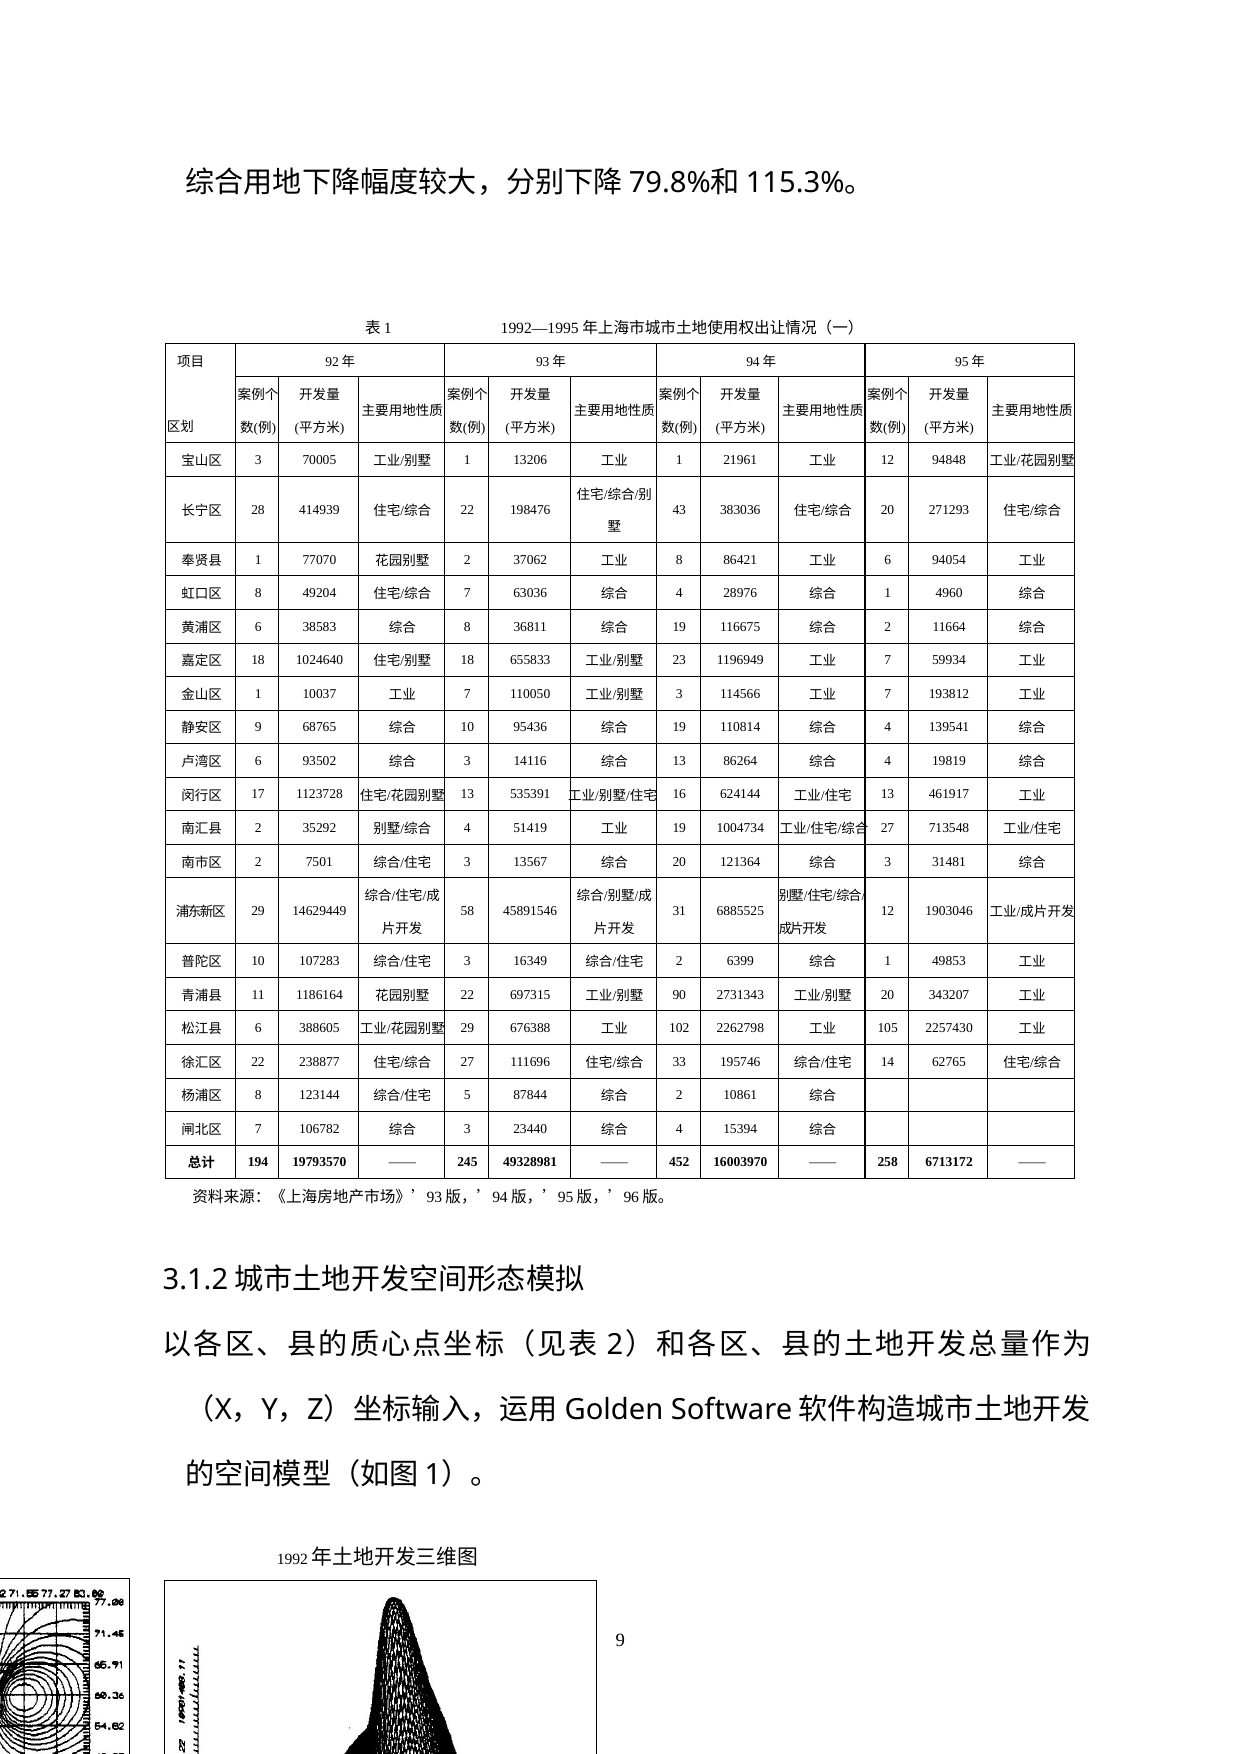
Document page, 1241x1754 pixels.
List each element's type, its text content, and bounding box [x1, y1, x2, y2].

table_cell 开发量 (平方米) [279, 377, 358, 442]
table_cell 1186164 [279, 978, 358, 1010]
table_cell 51419 [489, 811, 570, 844]
table_cell 综合 [359, 711, 444, 743]
table_cell 住宅/综合 [779, 477, 864, 542]
table_cell 4 [657, 1112, 700, 1144]
table_cell 63036 [489, 576, 570, 609]
table_cell [988, 1112, 1074, 1144]
table_cell 461917 [909, 778, 987, 810]
table_cell 8 [236, 576, 278, 609]
table_cell 110050 [489, 677, 570, 709]
table_cell 13567 [489, 845, 570, 877]
table_cell 2 [445, 543, 488, 575]
table_cell 95436 [489, 711, 570, 743]
table_cell 综合/别墅/成片开发 [571, 878, 656, 943]
table_cell [909, 1112, 987, 1144]
table_cell 107283 [279, 944, 358, 977]
table_cell 4 [445, 811, 488, 844]
table_cell 普陀区 [166, 944, 235, 977]
table_cell 静安区 [166, 711, 235, 743]
table_cell 5 [445, 1079, 488, 1111]
table_cell 28976 [701, 576, 778, 609]
table_cell 虹口区 [166, 576, 235, 609]
table_cell 86421 [701, 543, 778, 575]
table_cell 13 [657, 744, 700, 777]
table_cell 综合 [359, 744, 444, 777]
table_cell 主要用地性质 [571, 377, 656, 442]
table_cell 综合 [988, 610, 1074, 642]
table_cell 102 [657, 1011, 700, 1044]
table_cell 3 [866, 845, 908, 877]
table_cell 20 [866, 477, 908, 542]
table_cell 1024640 [279, 644, 358, 676]
table_cell 闵行区 [166, 778, 235, 810]
table_cell 343207 [909, 978, 987, 1010]
table_cell 198476 [489, 477, 570, 542]
table_cell 工业/花园别墅 [359, 1011, 444, 1044]
table_cell 9 [236, 711, 278, 743]
table_cell 18 [445, 644, 488, 676]
table_cell 194 [236, 1146, 278, 1178]
table_cell 综合 [779, 944, 864, 977]
picture [0, 1579, 129, 1754]
table_cell 住宅/综合 [359, 576, 444, 609]
table_cell 工业/花园别墅 [988, 443, 1074, 476]
table_cell 综合 [779, 1112, 864, 1144]
table_cell 黄浦区 [166, 610, 235, 642]
table_cell 106782 [279, 1112, 358, 1144]
table_cell [988, 1079, 1074, 1111]
table_cell 43 [657, 477, 700, 542]
text 3.1.2城市土地开发空间形态模拟 [162, 1244, 1092, 1309]
table_cell 住宅/综合 [571, 1045, 656, 1077]
table_cell 住宅/综合 [988, 1045, 1074, 1077]
table_cell 卢湾区 [166, 744, 235, 777]
table_cell 16349 [489, 944, 570, 977]
table_cell 7 [236, 1112, 278, 1144]
table_cell 综合/住宅 [359, 845, 444, 877]
table_cell 86264 [701, 744, 778, 777]
table_cell 6 [236, 744, 278, 777]
table_cell 主要用地性质 [779, 377, 864, 442]
table_cell 2 [657, 1079, 700, 1111]
table_cell 13 [445, 778, 488, 810]
table_cell 94848 [909, 443, 987, 476]
table_cell 12 [866, 878, 908, 943]
table_cell 综合 [988, 711, 1074, 743]
table_header 94年 [657, 344, 864, 376]
table_cell 1 [445, 443, 488, 476]
table_cell 工业/别墅 [359, 443, 444, 476]
table_cell 111696 [489, 1045, 570, 1077]
table_cell 综合 [988, 845, 1074, 877]
table_cell 90 [657, 978, 700, 1010]
table_cell 271293 [909, 477, 987, 542]
table_cell 20 [866, 978, 908, 1010]
table_cell 58 [445, 878, 488, 943]
table_cell 4 [657, 576, 700, 609]
table_cell 工业/别墅 [571, 644, 656, 676]
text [162, 148, 1092, 213]
table_cell 综合 [779, 576, 864, 609]
table_cell 31 [657, 878, 700, 943]
table_cell 22 [236, 1045, 278, 1077]
table_cell 工业/住宅 [988, 811, 1074, 844]
table_cell 62765 [909, 1045, 987, 1077]
table_cell 8 [445, 610, 488, 642]
table_cell 105 [866, 1011, 908, 1044]
table_cell 7 [445, 677, 488, 709]
table_cell 15394 [701, 1112, 778, 1144]
table_cell 工业 [988, 778, 1074, 810]
table_cell 195746 [701, 1045, 778, 1077]
table_cell 综合 [571, 610, 656, 642]
table_cell 4 [866, 744, 908, 777]
table_cell 13 [866, 778, 908, 810]
table_cell 31481 [909, 845, 987, 877]
table_cell 19819 [909, 744, 987, 777]
table_cell 1903046 [909, 878, 987, 943]
table_cell 7 [866, 644, 908, 676]
table_cell 21961 [701, 443, 778, 476]
table_header 95年 [866, 344, 1074, 376]
table_cell [909, 1079, 987, 1111]
table_cell 14629449 [279, 878, 358, 943]
table_cell 11664 [909, 610, 987, 642]
table_cell 综合 [571, 1079, 656, 1111]
table_cell 住宅/别墅 [359, 644, 444, 676]
table_cell 36811 [489, 610, 570, 642]
table_cell 114566 [701, 677, 778, 709]
table_cell 14 [866, 1045, 908, 1077]
table_cell 19 [657, 711, 700, 743]
table_cell 3 [445, 744, 488, 777]
table_cell 住宅/综合 [988, 477, 1074, 542]
table_cell 8 [657, 543, 700, 575]
table_cell 27 [445, 1045, 488, 1077]
table_cell 综合 [571, 845, 656, 877]
table_cell 49328981 [489, 1146, 570, 1178]
table_cell 宝山区 [166, 443, 235, 476]
table_cell 11 [236, 978, 278, 1010]
table_cell 工业/别墅 [571, 978, 656, 1010]
table_cell 12 [866, 443, 908, 476]
table_cell 工业 [779, 644, 864, 676]
table_cell 花园别墅 [359, 543, 444, 575]
table_cell 青浦县 [166, 978, 235, 1010]
table_cell 松江县 [166, 1011, 235, 1044]
table_cell 别墅/住宅/综合/成片开发 [779, 878, 864, 943]
table_cell 工业/别墅 [571, 677, 656, 709]
table_cell 案例个数(例) [866, 377, 908, 442]
table_cell 工业/别墅/住宅 [571, 778, 656, 810]
table_cell 主要用地性质 [988, 377, 1074, 442]
table_cell 116675 [701, 610, 778, 642]
table_cell 49853 [909, 944, 987, 977]
table_cell 535391 [489, 778, 570, 810]
table_cell 主要用地性质 [359, 377, 444, 442]
table_cell 676388 [489, 1011, 570, 1044]
table_cell 4960 [909, 576, 987, 609]
table_cell 6 [236, 610, 278, 642]
table_cell —— [988, 1146, 1074, 1178]
table_cell 综合 [779, 1079, 864, 1111]
table_cell 嘉定区 [166, 644, 235, 676]
table_cell 10 [236, 944, 278, 977]
table_cell 49204 [279, 576, 358, 609]
table_cell 624144 [701, 778, 778, 810]
table_cell 19 [657, 610, 700, 642]
table_cell 综合 [571, 576, 656, 609]
table_cell 工业 [779, 677, 864, 709]
table_cell 工业 [779, 543, 864, 575]
table_cell 住宅/综合/别墅 [571, 477, 656, 542]
table_header 项目 区划 [166, 344, 235, 442]
text 表1 1992—1995年上海市城市土地使用权出让情况（一） [136, 310, 1092, 343]
table_cell 94054 [909, 543, 987, 575]
table_cell 6713172 [909, 1146, 987, 1178]
table_cell 综合/住宅 [359, 1079, 444, 1111]
table_cell 38583 [279, 610, 358, 642]
table_cell 193812 [909, 677, 987, 709]
table_cell 工业 [988, 1011, 1074, 1044]
table_cell 总计 [166, 1146, 235, 1178]
table_cell —— [779, 1146, 864, 1178]
table_cell 工业 [988, 978, 1074, 1010]
table_cell 1 [866, 576, 908, 609]
table_cell 23440 [489, 1112, 570, 1144]
table_header 92年 [236, 344, 444, 376]
table_cell 655833 [489, 644, 570, 676]
table_cell 238877 [279, 1045, 358, 1077]
table_cell 29 [236, 878, 278, 943]
table_cell 综合 [988, 576, 1074, 609]
table_cell 6 [866, 543, 908, 575]
table_cell 22 [445, 978, 488, 1010]
table_cell 414939 [279, 477, 358, 542]
table_cell [866, 1079, 908, 1111]
table_cell 工业 [988, 944, 1074, 977]
table_cell 综合 [988, 744, 1074, 777]
table_cell —— [571, 1146, 656, 1178]
table_cell 17 [236, 778, 278, 810]
table_cell 10861 [701, 1079, 778, 1111]
table_cell 2262798 [701, 1011, 778, 1044]
table_cell 2 [236, 845, 278, 877]
table_cell 10 [445, 711, 488, 743]
table_cell 综合/住宅 [359, 944, 444, 977]
table_cell 3 [445, 944, 488, 977]
table_cell 2 [866, 610, 908, 642]
table_cell 35292 [279, 811, 358, 844]
table_cell 27 [866, 811, 908, 844]
table_cell 综合/住宅 [571, 944, 656, 977]
table_cell 工业 [779, 1011, 864, 1044]
table_cell 工业 [571, 1011, 656, 1044]
table_cell 综合 [779, 744, 864, 777]
table_cell 1 [866, 944, 908, 977]
table_cell 综合 [359, 1112, 444, 1144]
table_cell 1196949 [701, 644, 778, 676]
table_cell 1 [236, 543, 278, 575]
table_cell 697315 [489, 978, 570, 1010]
table_cell 综合 [571, 1112, 656, 1144]
table_cell 工业 [571, 811, 656, 844]
text 资料来源：《上海房地产市场》’93版，’94版，’95版，’96版。 [148, 1179, 1092, 1212]
table_cell 123144 [279, 1079, 358, 1111]
table_cell 综合 [571, 711, 656, 743]
table_cell 开发量 (平方米) [909, 377, 987, 442]
table_cell 住宅/花园别墅 [359, 778, 444, 810]
table_cell 258 [866, 1146, 908, 1178]
table_cell 1 [657, 443, 700, 476]
table_cell 388605 [279, 1011, 358, 1044]
table_cell 开发量 (平方米) [701, 377, 778, 442]
table_cell 3 [445, 845, 488, 877]
table_cell 8 [236, 1079, 278, 1111]
table_cell 7 [445, 576, 488, 609]
table_cell 综合 [571, 744, 656, 777]
table_cell 综合/住宅/成片开发 [359, 878, 444, 943]
table_cell 工业 [988, 543, 1074, 575]
table_cell 20 [657, 845, 700, 877]
table_cell 3 [236, 443, 278, 476]
table_cell 1 [236, 677, 278, 709]
table_cell 南市区 [166, 845, 235, 877]
table_cell 别墅/综合 [359, 811, 444, 844]
table_cell 长宁区 [166, 477, 235, 542]
table_cell 77070 [279, 543, 358, 575]
table_cell [866, 1112, 908, 1144]
table_cell 59934 [909, 644, 987, 676]
table_cell 18 [236, 644, 278, 676]
table_cell 37062 [489, 543, 570, 575]
table_cell 工业 [571, 443, 656, 476]
picture [165, 1581, 596, 1754]
table_cell 19 [657, 811, 700, 844]
table_cell 案例个数(例) [445, 377, 488, 442]
table_cell 28 [236, 477, 278, 542]
table_cell 闸北区 [166, 1112, 235, 1144]
table_cell 93502 [279, 744, 358, 777]
table_cell 工业 [779, 443, 864, 476]
table_cell 工业 [988, 677, 1074, 709]
table_cell 6 [236, 1011, 278, 1044]
table_cell 工业 [988, 644, 1074, 676]
table_cell 综合/住宅 [779, 1045, 864, 1077]
table_cell 16003970 [701, 1146, 778, 1178]
table_cell 70005 [279, 443, 358, 476]
table_cell 713548 [909, 811, 987, 844]
table_cell 87844 [489, 1079, 570, 1111]
table_cell 住宅/综合 [359, 1045, 444, 1077]
table_cell 4 [866, 711, 908, 743]
table_cell 工业 [359, 677, 444, 709]
text 以各区、县的质心点坐标（见表2）和各区、县的土地开发总量作为（X，Y，Z）坐标输入，运用Golden Software软件构造城市土地开发的空间模型（如图1）。 [162, 1309, 1092, 1504]
table_cell 22 [445, 477, 488, 542]
table_cell 3 [445, 1112, 488, 1144]
table_cell 68765 [279, 711, 358, 743]
table_cell 工业 [571, 543, 656, 575]
table_cell 45891546 [489, 878, 570, 943]
table_cell 6885525 [701, 878, 778, 943]
table_cell 1004734 [701, 811, 778, 844]
table_cell 综合 [779, 711, 864, 743]
table_cell 案例个数(例) [236, 377, 278, 442]
table_cell 2731343 [701, 978, 778, 1010]
table_cell 花园别墅 [359, 978, 444, 1010]
table_cell 10037 [279, 677, 358, 709]
table_cell 杨浦区 [166, 1079, 235, 1111]
table_cell —— [359, 1146, 444, 1178]
table_cell 浦东新区 [166, 878, 235, 943]
table_cell 6399 [701, 944, 778, 977]
table_cell 金山区 [166, 677, 235, 709]
table_cell 综合 [779, 845, 864, 877]
table_cell 工业/成片开发 [988, 878, 1074, 943]
table_cell 33 [657, 1045, 700, 1077]
table_cell 工业/别墅 [779, 978, 864, 1010]
table_cell 16 [657, 778, 700, 810]
table_cell 245 [445, 1146, 488, 1178]
table_cell 7501 [279, 845, 358, 877]
table_cell 2 [236, 811, 278, 844]
table_cell 2 [657, 944, 700, 977]
table_cell 29 [445, 1011, 488, 1044]
table_cell 案例个数(例) [657, 377, 700, 442]
table_cell 2257430 [909, 1011, 987, 1044]
table_cell 工业/住宅/综合 [779, 811, 864, 844]
table_cell 开发量 (平方米) [489, 377, 570, 442]
table_header 93年 [445, 344, 656, 376]
table_cell 南汇县 [166, 811, 235, 844]
table_cell 383036 [701, 477, 778, 542]
table_cell 综合 [359, 610, 444, 642]
table_cell 23 [657, 644, 700, 676]
table_cell 7 [866, 677, 908, 709]
table_cell 452 [657, 1146, 700, 1178]
table_cell 工业/住宅 [779, 778, 864, 810]
table_cell 住宅/综合 [359, 477, 444, 542]
table_cell 13206 [489, 443, 570, 476]
table_cell 1123728 [279, 778, 358, 810]
table_cell 奉贤县 [166, 543, 235, 575]
table_cell 综合 [779, 610, 864, 642]
table_cell 139541 [909, 711, 987, 743]
table_cell 徐汇区 [166, 1045, 235, 1077]
table_cell 110814 [701, 711, 778, 743]
table_cell 121364 [701, 845, 778, 877]
table_cell 19793570 [279, 1146, 358, 1178]
table_cell 14116 [489, 744, 570, 777]
table_cell 3 [657, 677, 700, 709]
